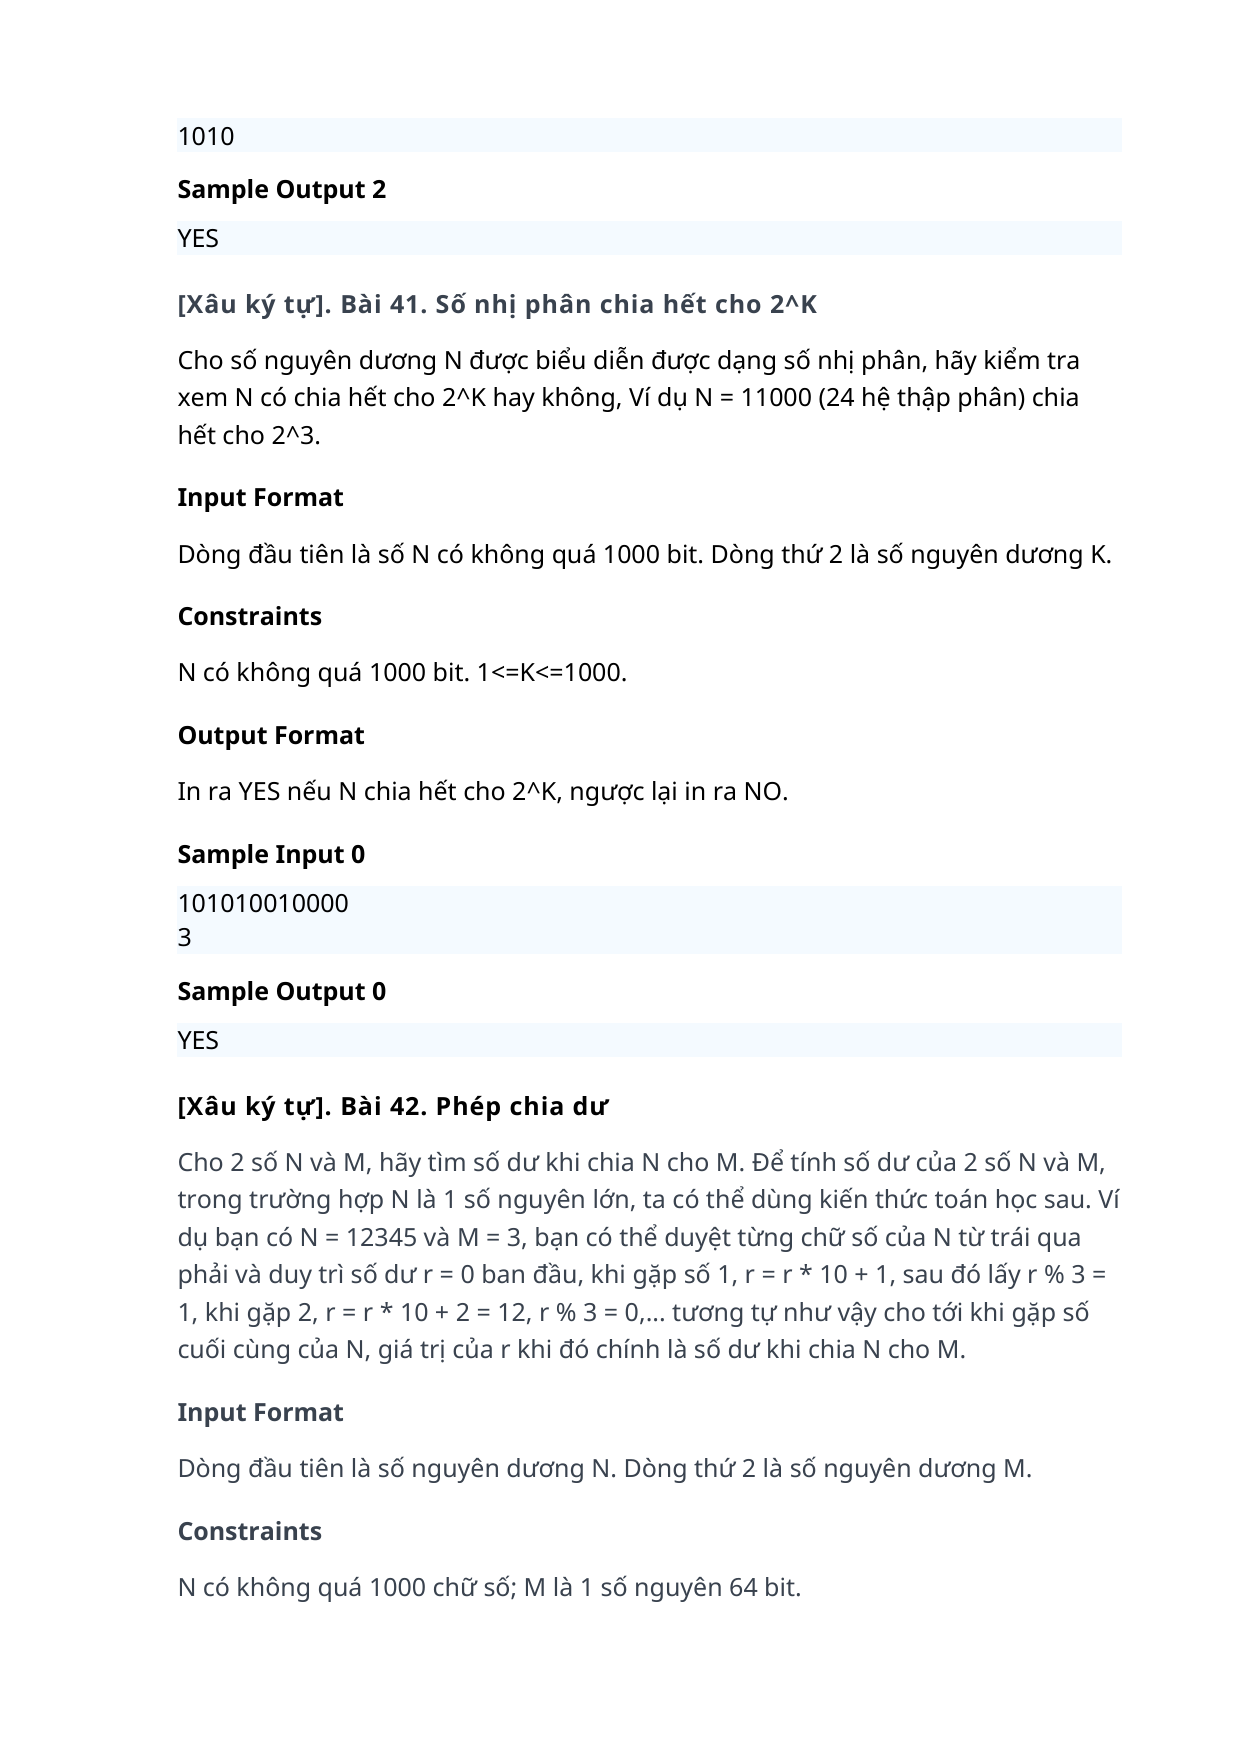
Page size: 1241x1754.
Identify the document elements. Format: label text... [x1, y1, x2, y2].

text YES [177, 221, 1122, 255]
text 3 [177, 920, 1122, 954]
text Dòng đầu tiên là số nguyên dương N. Dòng thứ 2 là số nguyên dương M. [177, 1447, 1122, 1485]
text Sample Input 0 [177, 833, 1122, 870]
text Cho 2 số N và M, hãy tìm số dư khi chia N cho M. Để tính số dư của 2 số N và M, trong trường hợp N là 1 số nguyên lớn, ta có thể dùng kiến thức toán học sau. Ví dụ bạn có N = 12345 và M = 3, bạn có thể duyệt từng chữ số của N từ trái qua phải và duy trì số dư r = 0 ban đầu, khi gặp số 1, r = r * 10 + 1, sau đó lấy r % 3 = 1, khi gặp 2, r = r * 10 + 2 = 12, r % 3 = 0,... tương tự như vậy cho tới khi gặp số cuối cùng của N, giá trị của r khi đó chính là số dư khi chia N cho M. [177, 1141, 1122, 1366]
text [Xâu ký tự]. Bài 42. Phép chia dư [177, 1088, 1122, 1122]
text YES [177, 1023, 1122, 1057]
text Output Format [177, 714, 1122, 752]
text N có không quá 1000 bit. 1<=K<=1000. [177, 652, 1122, 689]
text Constraints [177, 1510, 1122, 1547]
text In ra YES nếu N chia hết cho 2^K, ngược lại in ra NO. [177, 770, 1122, 808]
text Sample Output 0 [177, 970, 1122, 1007]
text Constraints [177, 595, 1122, 633]
text N có không quá 1000 chữ số; M là 1 số nguyên 64 bit. [177, 1566, 1122, 1603]
text Input Format [177, 477, 1122, 514]
text 1010 [177, 118, 1122, 152]
text Sample Output 2 [177, 168, 1122, 205]
text 101010010000 [177, 886, 1122, 920]
text [Xâu ký tự]. Bài 41. Số nhị phân chia hết cho 2^K [177, 286, 1122, 320]
text Dòng đầu tiên là số N có không quá 1000 bit. Dòng thứ 2 là số nguyên dương K. [177, 533, 1122, 570]
text Input Format [177, 1391, 1122, 1428]
text Cho số nguyên dương N được biểu diễn được dạng số nhị phân, hãy kiểm tra xem N có chia hết cho 2^K hay không, Ví dụ N = 11000 (24 hệ thập phân) chia hết cho 2^3. [177, 339, 1122, 452]
